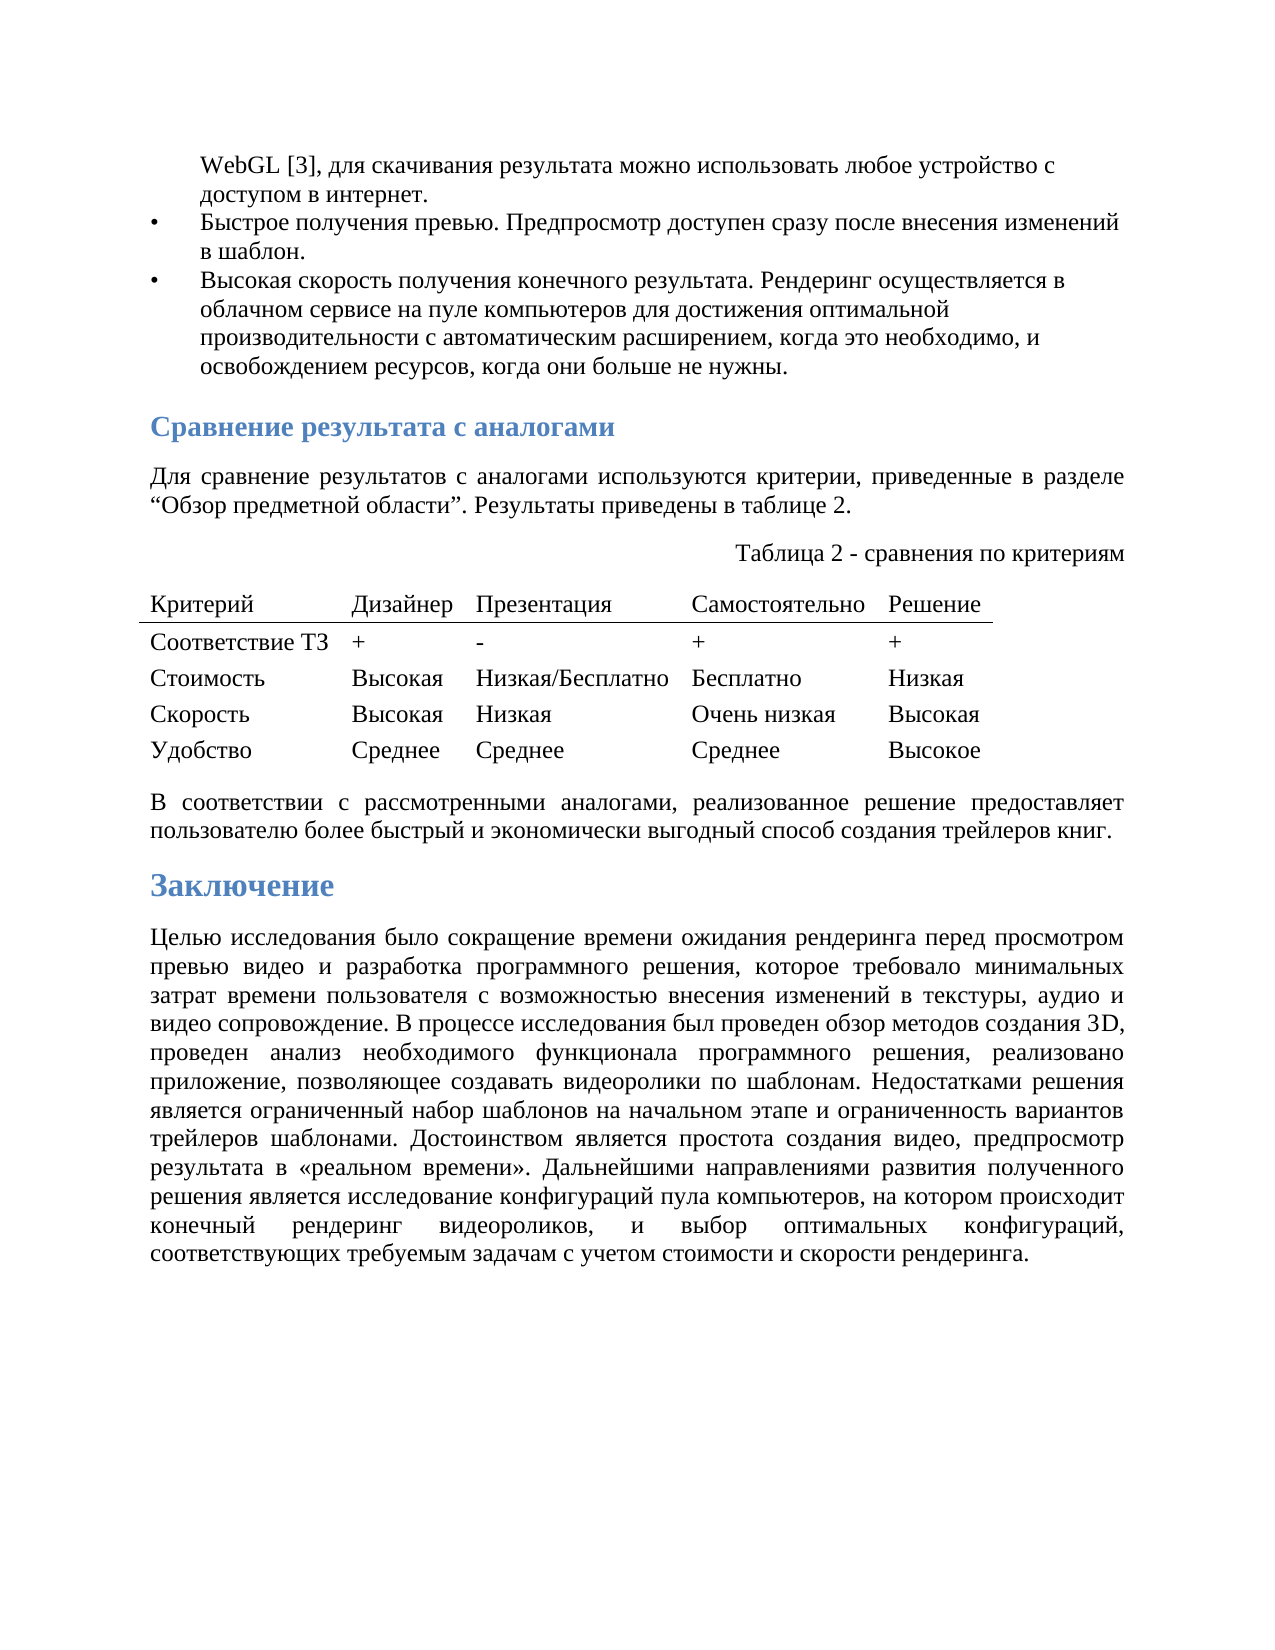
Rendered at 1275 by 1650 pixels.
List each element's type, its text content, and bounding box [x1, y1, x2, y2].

table_cell - [464, 623, 680, 659]
table_cell Низкая/Бесплатно [464, 659, 680, 696]
table_cell + [340, 623, 464, 659]
table_header Презентация [464, 585, 680, 621]
text Таблица 2 - сравнения по критериям [150, 538, 1125, 566]
table_cell Среднее [340, 732, 464, 768]
table_cell Стоимость [139, 659, 340, 696]
table_header Самостоятельно [680, 585, 877, 621]
table_cell Высокая [340, 696, 464, 732]
table_cell Высокое [877, 732, 992, 768]
table_header Дизайнер [340, 585, 464, 621]
table_cell + [680, 623, 877, 659]
table_cell Скорость [139, 696, 340, 732]
text В соответствии с рассмотренными аналогами, реализованное решение предоставляет пользователю более быстрый и экономически выгодный способ создания трейлеров книг. [150, 787, 1125, 844]
text Для сравнение результатов с аналогами используются критерии, приведенные в разделе “Обзор предметной области”. Результаты приведены в таблице 2. [150, 461, 1125, 519]
list Быстрое получения превью. Предпросмотр доступен сразу после внесения изменений в шаблон. [150, 207, 1125, 265]
list Высокая скорость получения конечного результата. Рендеринг осуществляется в облачном сервисе на пуле компьютеров для достижения оптимальной производительности с автоматическим расширением, когда это необходимо, и освобождением ресурсов, когда они больше не нужны. [150, 265, 1125, 380]
table_cell Среднее [464, 732, 680, 768]
table_cell Соответствие ТЗ [139, 623, 340, 659]
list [150, 150, 1125, 207]
subtitle Заключение [150, 865, 1125, 903]
table_cell Высокая [877, 696, 992, 732]
text Целью исследования было сокращение времени ожидания рендеринга перед просмотром превью видео и разработка программного решения, которое требовало минимальных затрат времени пользователя с возможностью внесения изменений в текстуры, аудио и видео сопровождение. В процессе исследования был проведен обзор методов создания 3D, проведен анализ необходимого функционала программного решения, реализовано приложение, позволяющее создавать видеоролики по шаблонам. Недостатками решения является ограниченный набор шаблонов на начальном этапе и ограниченность вариантов трейлеров шаблонами. Достоинством является простота создания видео, предпросмотр результата в «реальном времени». Дальнейшими направлениями развития полученного решения является исследование конфигураций пула компьютеров, на котором происходит конечный рендеринг видеороликов, и выбор оптимальных конфигураций, соответствующих требуемым задачам с учетом стоимости и скорости рендеринга. [150, 922, 1125, 1267]
table_cell Низкая [877, 659, 992, 696]
subtitle Сравнение результата с аналогами [150, 409, 1125, 443]
table_header Решение [877, 585, 992, 621]
table_cell Бесплатно [680, 659, 877, 696]
table_cell Удобство [139, 732, 340, 768]
table_cell + [877, 623, 992, 659]
table_cell Низкая [464, 696, 680, 732]
table_cell Среднее [680, 732, 877, 768]
table_cell Высокая [340, 659, 464, 696]
table_header Критерий [139, 585, 340, 621]
table_cell Очень низкая [680, 696, 877, 732]
